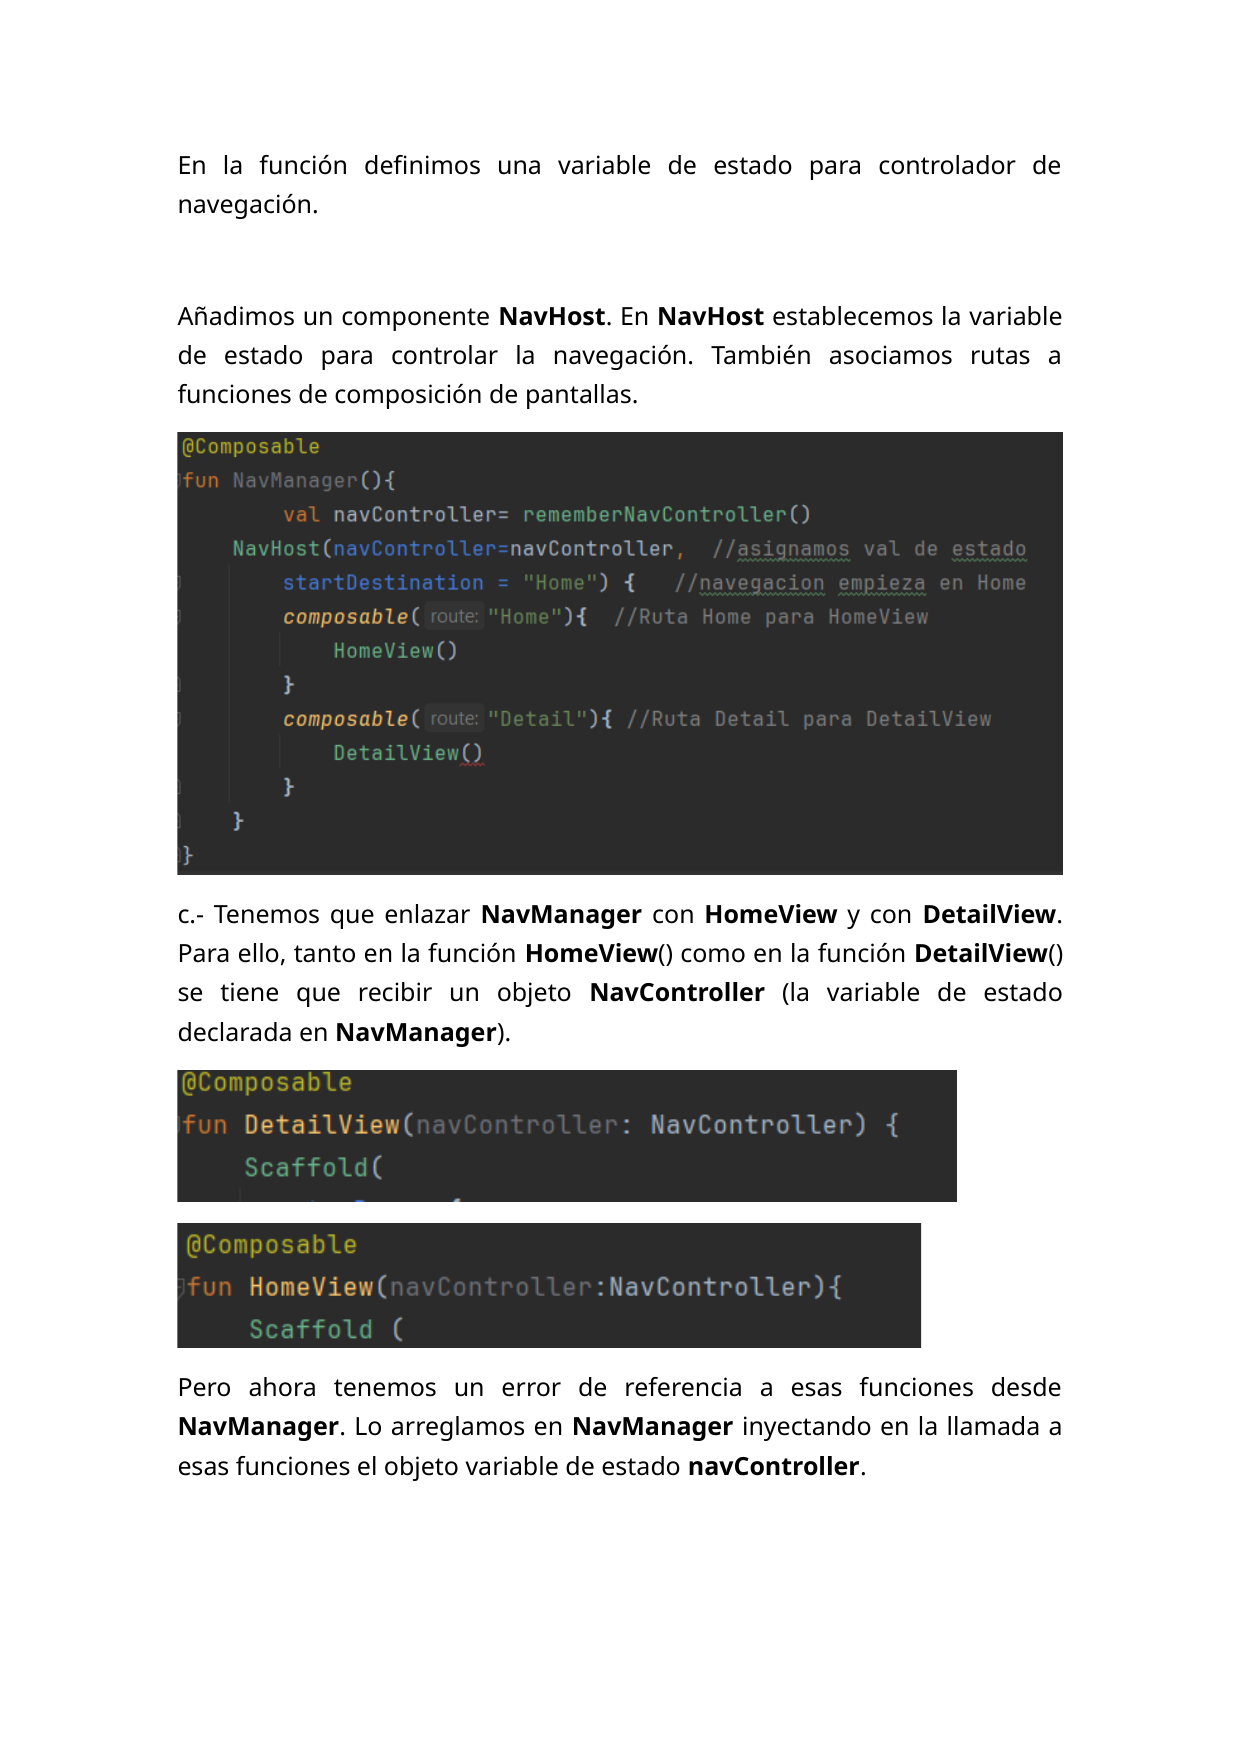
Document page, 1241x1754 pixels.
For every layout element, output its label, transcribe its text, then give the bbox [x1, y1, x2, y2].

text Pero ahora tenemos un error de referencia a esas funciones desde NavManager. Lo arreglamos en NavManager inyectando en la llamada a esas funciones el objeto variable de estado navController. [177, 1370, 1063, 1482]
text Añadimos un componente NavHost. En NavHost establecemos la variable de estado para controlar la navegación. También asociamos rutas a funciones de composición de pantallas. [177, 298, 1063, 411]
text c.- Tenemos que enlazar NavManager con HomeView y con DetailView. Para ello, tanto en la función HomeView() como en la función DetailView() se tiene que recibir un objeto NavController (la variable de estado declarada en NavManager). [177, 897, 1063, 1048]
text En la función definimos una variable de estado para controlador de navegación. [177, 148, 1063, 221]
